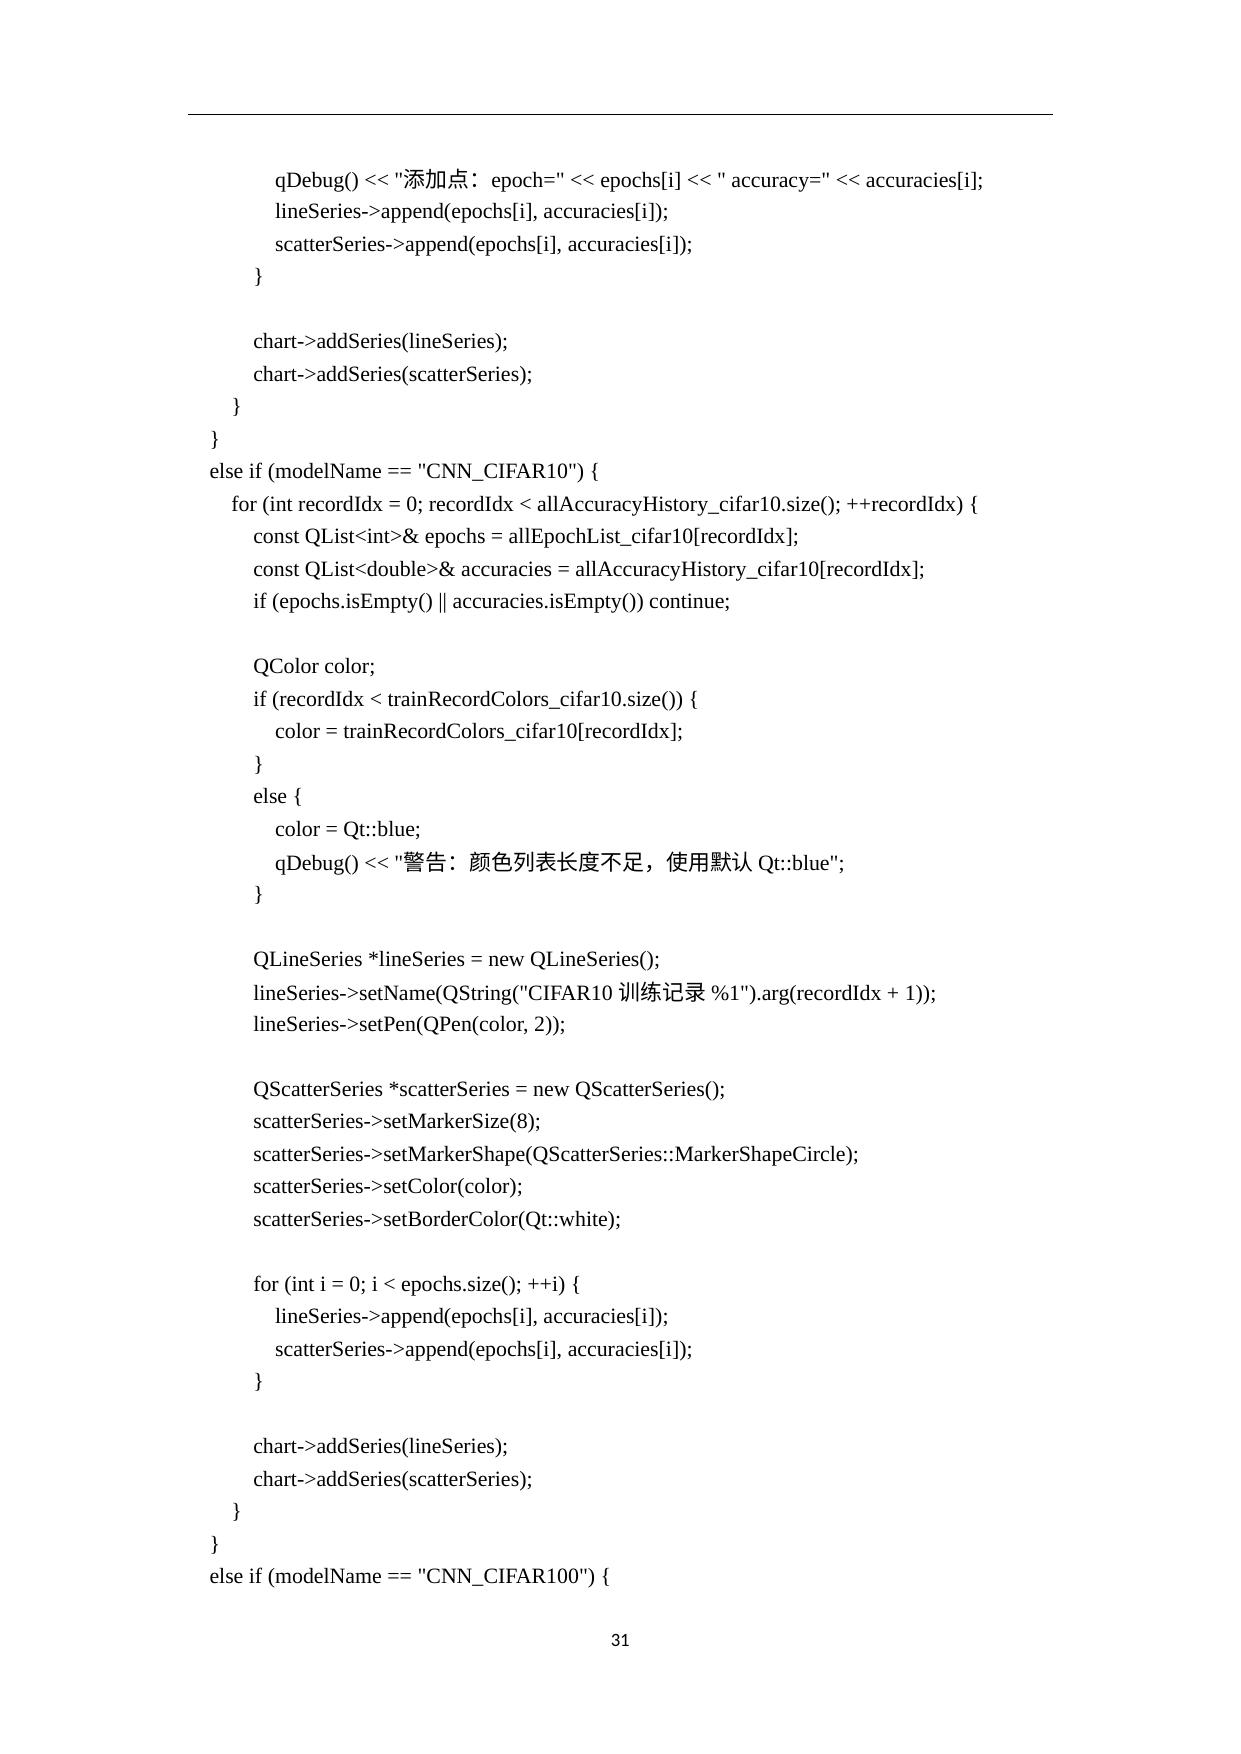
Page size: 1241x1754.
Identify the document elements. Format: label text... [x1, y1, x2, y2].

text lineSeries->setPen(QPen(color, 2)); [187, 1007, 1053, 1039]
text else if (modelName == "CNN_CIFAR100") { [187, 1559, 1053, 1592]
text for (int i = 0; i < epochs.size(); ++i) { [187, 1267, 1053, 1299]
text for (int recordIdx = 0; recordIdx < allAccuracyHistory_cifar10.size(); ++recordIdx) { [187, 487, 1053, 519]
text scatterSeries->append(epochs[i], accuracies[i]); [187, 227, 1053, 259]
text QColor color; [187, 649, 1053, 682]
text } [187, 259, 1053, 292]
text color = trainRecordColors_cifar10[recordIdx]; [187, 714, 1053, 747]
text scatterSeries->append(epochs[i], accuracies[i]); [187, 1332, 1053, 1364]
text QScatterSeries *scatterSeries = new QScatterSeries(); [187, 1072, 1053, 1104]
text if (epochs.isEmpty() || accuracies.isEmpty()) continue; [187, 584, 1053, 617]
text else { [187, 779, 1053, 812]
text lineSeries->setName(QString("CIFAR10 训练记录 %1").arg(recordIdx + 1)); [187, 974, 1053, 1007]
text if (recordIdx < trainRecordColors_cifar10.size()) { [187, 682, 1053, 714]
text } [187, 389, 1053, 422]
text } [187, 1494, 1053, 1527]
text scatterSeries->setColor(color); [187, 1169, 1053, 1202]
text scatterSeries->setBorderColor(Qt::white); [187, 1202, 1053, 1234]
text lineSeries->append(epochs[i], accuracies[i]); [187, 194, 1053, 227]
text scatterSeries->setMarkerSize(8); [187, 1104, 1053, 1137]
text const QList<double>& accuracies = allAccuracyHistory_cifar10[recordIdx]; [187, 552, 1053, 584]
text lineSeries->append(epochs[i], accuracies[i]); [187, 1299, 1053, 1332]
text const QList<int>& epochs = allEpochList_cifar10[recordIdx]; [187, 519, 1053, 552]
text } [187, 747, 1053, 779]
text } [187, 1527, 1053, 1559]
text else if (modelName == "CNN_CIFAR10") { [187, 454, 1053, 487]
text } [187, 877, 1053, 909]
text scatterSeries->setMarkerShape(QScatterSeries::MarkerShapeCircle); [187, 1137, 1053, 1169]
text chart->addSeries(lineSeries); [187, 324, 1053, 357]
text chart->addSeries(lineSeries); [187, 1429, 1053, 1462]
text chart->addSeries(scatterSeries); [187, 1462, 1053, 1494]
text } [187, 1364, 1053, 1397]
text } [187, 422, 1053, 454]
text chart->addSeries(scatterSeries); [187, 357, 1053, 389]
text QLineSeries *lineSeries = new QLineSeries(); [187, 942, 1053, 974]
text qDebug() << "添加点：epoch=" << epochs[i] << " accuracy=" << accuracies[i]; [187, 162, 1053, 194]
text qDebug() << "警告：颜色列表长度不足，使用默认Qt::blue"; [187, 844, 1053, 877]
text color = Qt::blue; [187, 812, 1053, 844]
